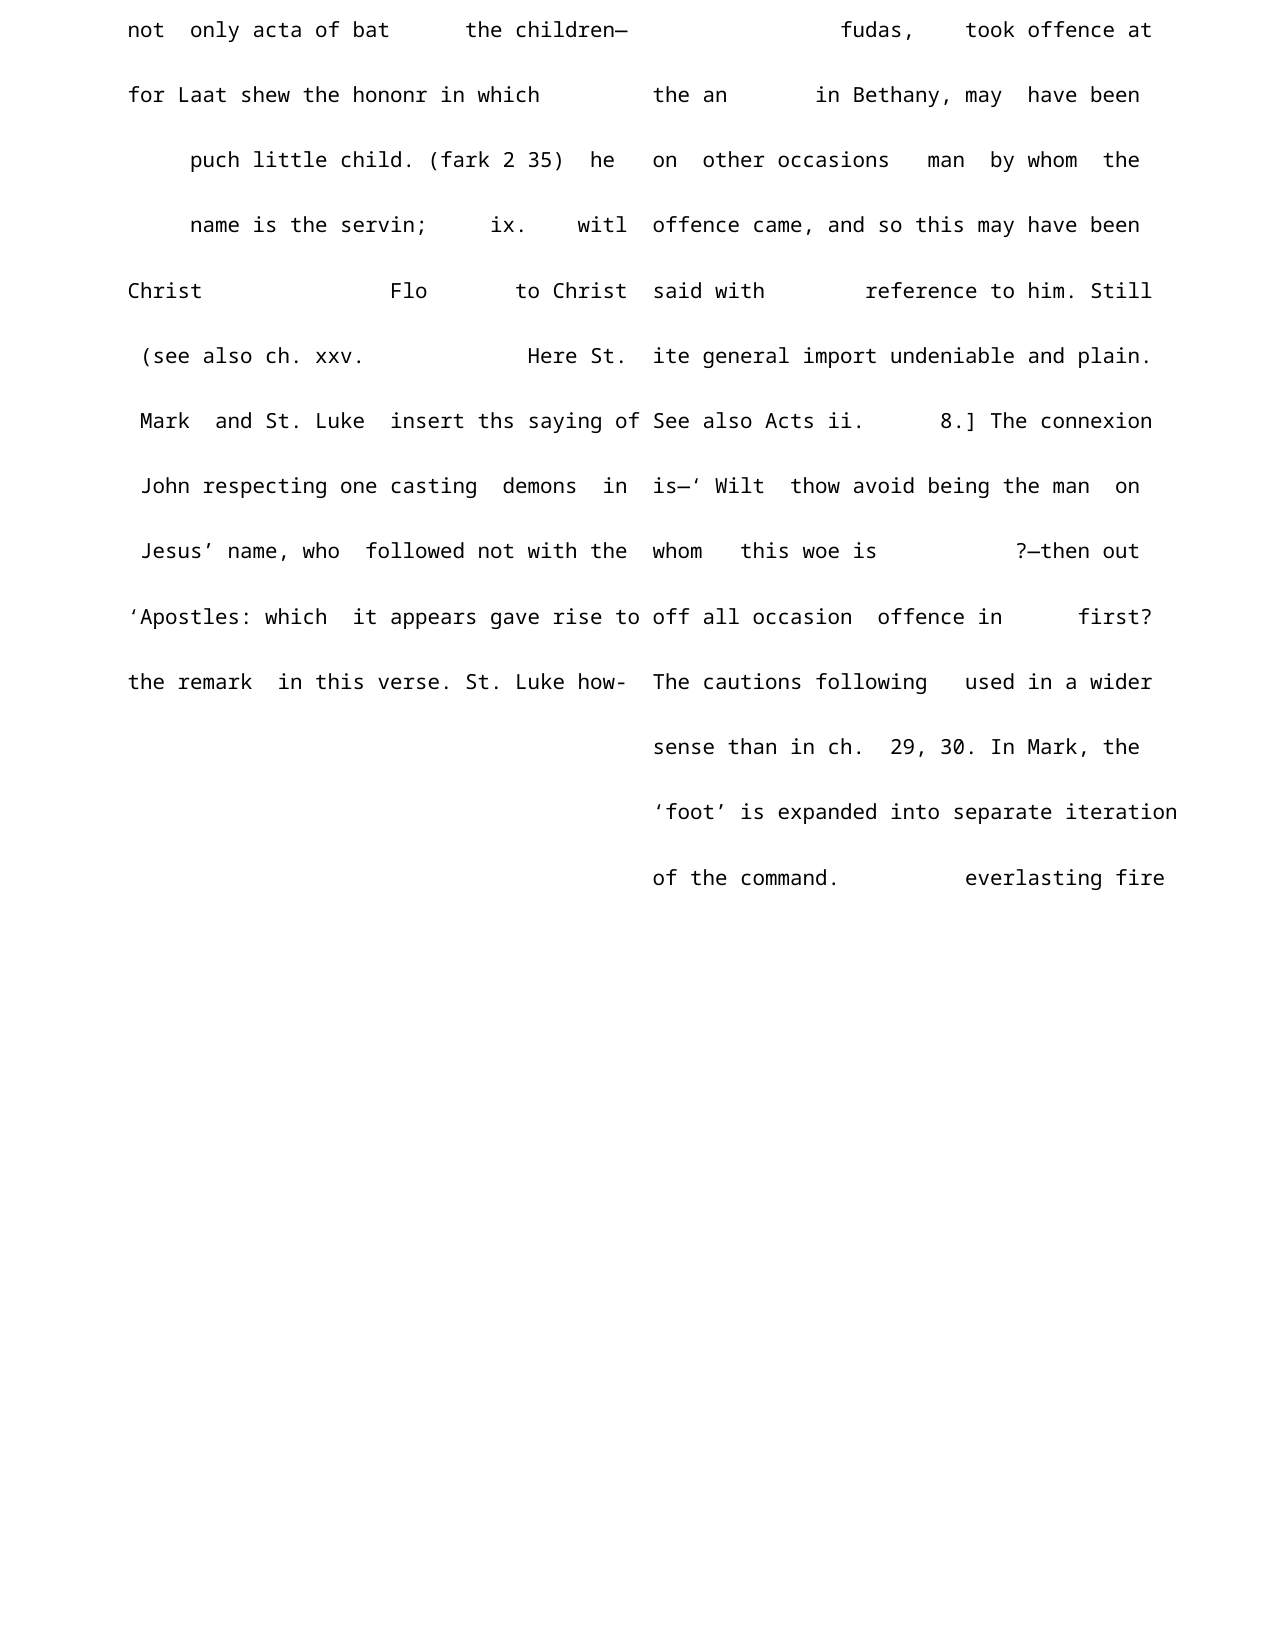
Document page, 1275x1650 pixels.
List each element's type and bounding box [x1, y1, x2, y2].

text [15, 15, 1260, 1149]
